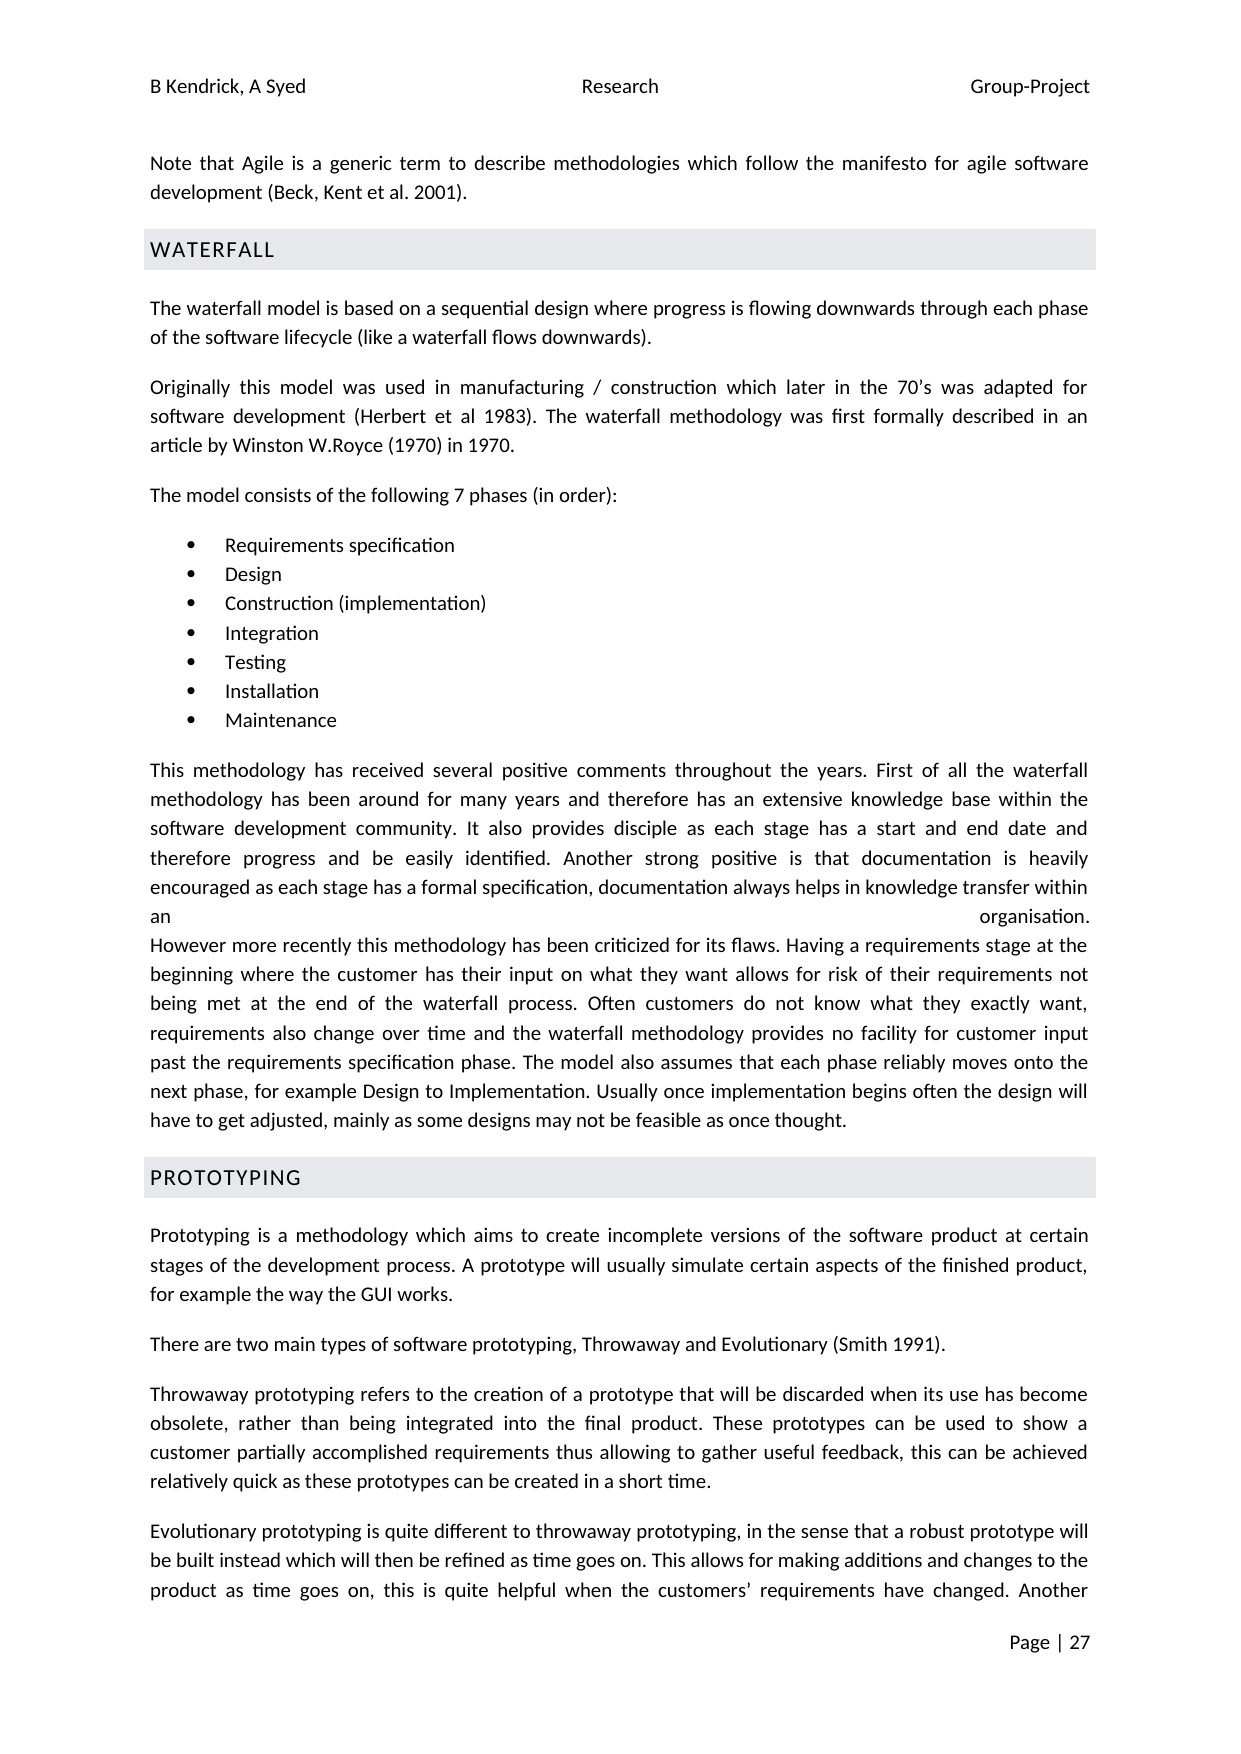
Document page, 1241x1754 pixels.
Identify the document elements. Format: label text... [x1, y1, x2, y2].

text Throwaway prototyping refers to the creation of a prototype that will be discarded when its use has become obsolete, rather than being integrated into the final product. These prototypes can be used to show a customer partially accomplished requirements thus allowing to gather useful feedback, this can be achieved relatively quick as these prototypes can be created in a short time. [150, 1381, 1090, 1494]
list Installation [187, 678, 1090, 703]
list Maintenance [187, 707, 1090, 733]
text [150, 1518, 1090, 1602]
text The model consists of the following 7 phases (in order): [150, 482, 1090, 508]
list Construction (implementation) [187, 591, 1090, 616]
text The waterfall model is based on a sequential design where progress is flowing downwards through each phase of the software lifecycle (like a waterfall flows downwards). [150, 295, 1090, 349]
list Testing [187, 649, 1090, 674]
text This methodology has received several positive comments throughout the years. First of all the waterfall methodology has been around for many years and therefore has an extensive knowledge base within the software development community. It also provides disciple as each stage has a start and end date and therefore progress and be easily identified. Another strong positive is that documentation is heavily encouraged as each stage has a formal specification, documentation always helps in knowledge transfer within an organisation. However more recently this methodology has been criticized for its flaws. Having a requirements stage at the beginning where the customer has their input on what they want allows for risk of their requirements not being met at the end of the waterfall process. Often customers do not know what they exactly want, requirements also change over time and the waterfall methodology provides no facility for customer input past the requirements specification phase. The model also assumes that each phase reliably moves onto the next phase, for example Design to Implementation. Usually once implementation begins often the design will have to get adjusted, mainly as some designs may not be feasible as once thought. [150, 757, 1090, 1133]
text Prototyping is a methodology which aims to create incomplete versions of the software product at certain stages of the development process. A prototype will usually simulate certain aspects of the finished product, for example the way the GUI works. [150, 1223, 1090, 1306]
subtitle Prototyping [150, 1164, 1090, 1191]
text Originally this model was used in manufacturing / construction which later in the 70’s was adapted for software development (Herbert et al 1983). The waterfall methodology was first formally described in an article by Winston W.Royce (1970) in 1970. [150, 374, 1090, 458]
list Requirements specification [187, 532, 1090, 558]
list Design [187, 561, 1090, 587]
text Note that Agile is a generic term to describe methodologies which follow the manifesto for agile software development (Beck, Kent et al. 2001). [150, 150, 1090, 204]
list Integration [187, 620, 1090, 645]
text There are two main types of software prototyping, Throwaway and Evolutionary (Smith 1991). [150, 1331, 1090, 1356]
subtitle Waterfall [150, 235, 1090, 263]
